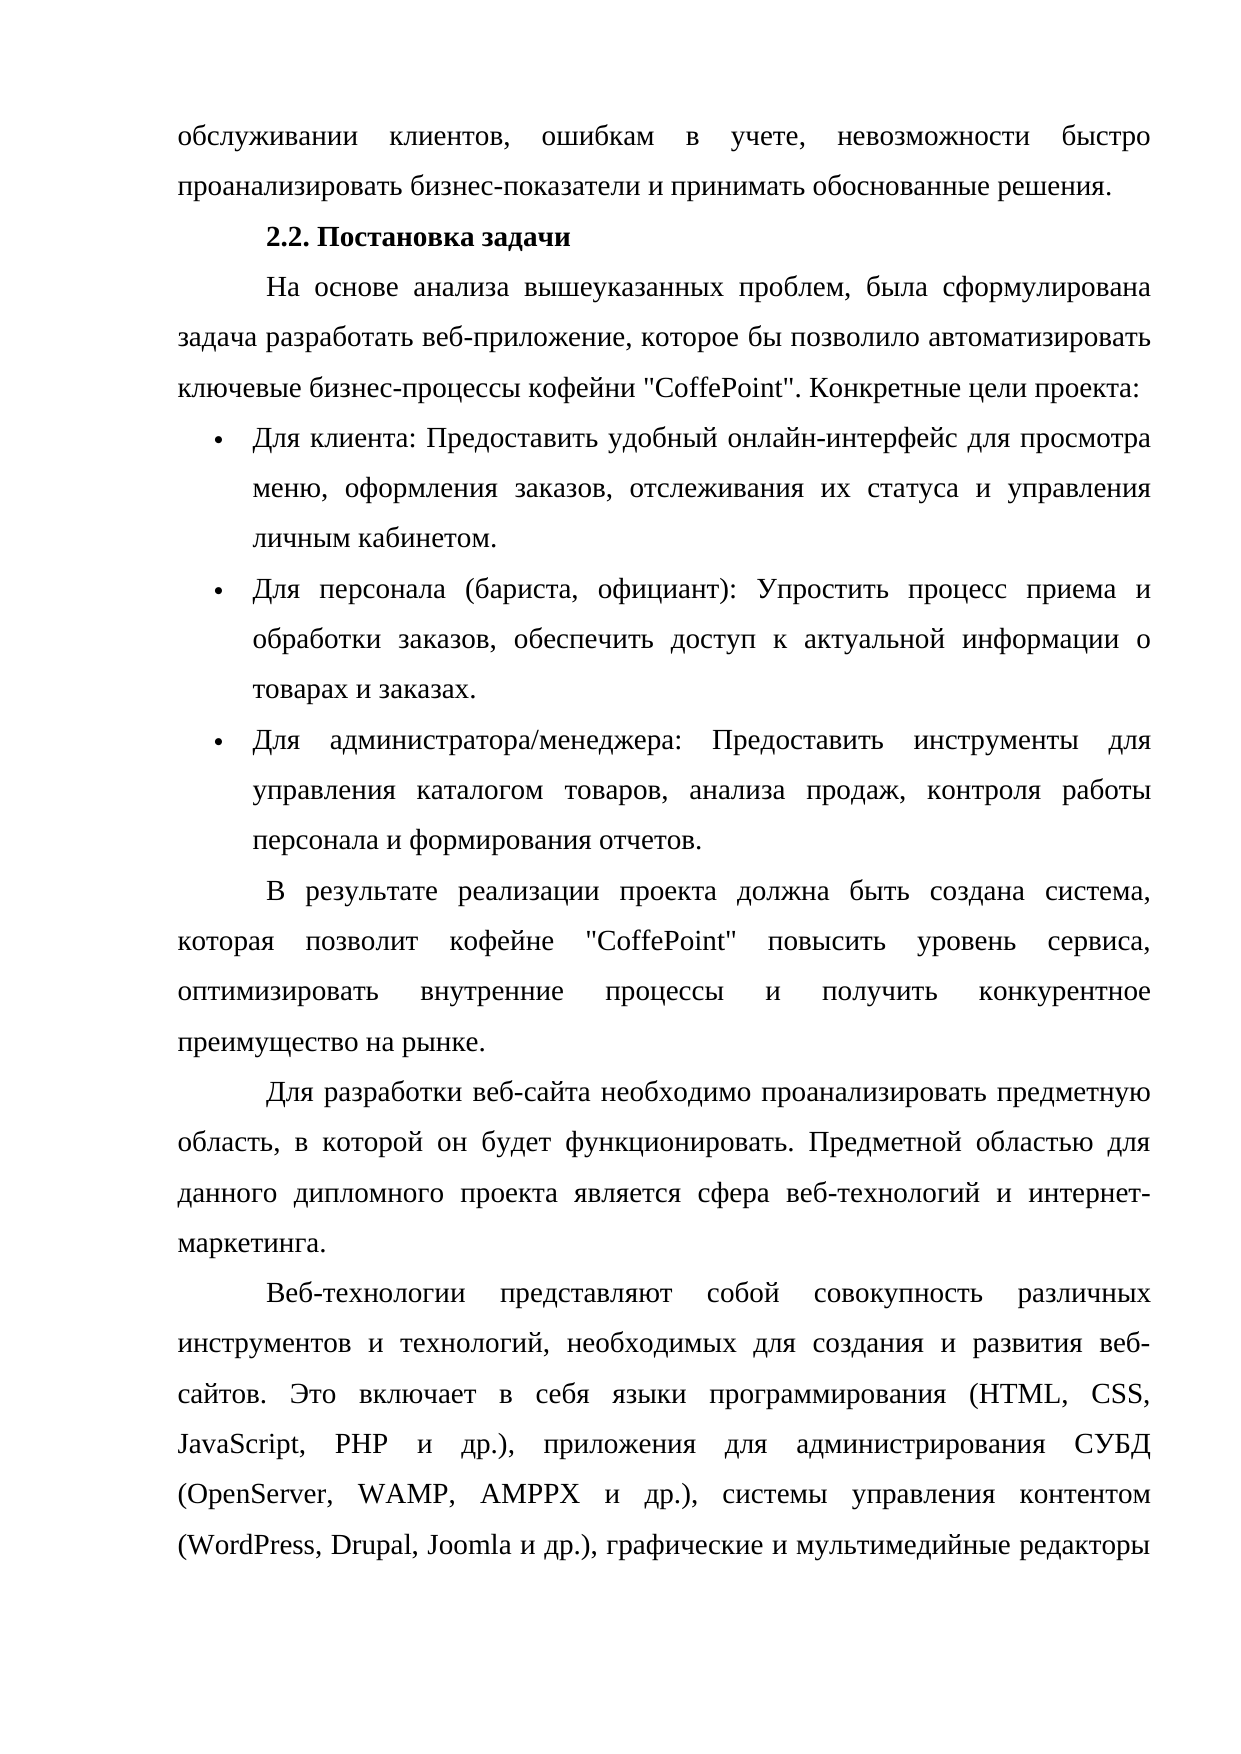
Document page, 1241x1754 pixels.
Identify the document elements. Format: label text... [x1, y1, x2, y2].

text Для разработки веб-сайта необходимо проанализировать предметную область, в которой он будет функционировать. Предметной областью для данного дипломного проекта является сфера веб-технологий и интернет-маркетинга. [177, 1074, 1152, 1258]
text 2.2. Постановка задачи [177, 219, 1152, 252]
list Для персонала (бариста, официант): Упростить процесс приема и обработки заказов, обеспечить доступ к актуальной информации о товарах и заказах. [215, 571, 1152, 705]
list Для клиента: Предоставить удобный онлайн-интерфейс для просмотра меню, оформления заказов, отслеживания их статуса и управления личным кабинетом. [215, 420, 1152, 554]
text В результате реализации проекта должна быть создана система, которая позволит кофейне "CoffePoint" повысить уровень сервиса, оптимизировать внутренние процессы и получить конкурентное преимущество на рынке. [177, 873, 1152, 1057]
text На основе анализа вышеуказанных проблем, была сформулирована задача разработать веб-приложение, которое бы позволило автоматизировать ключевые бизнес-процессы кофейни "CoffePoint". Конкретные цели проекта: [177, 269, 1152, 403]
list Для администратора/менеджера: Предоставить инструменты для управления каталогом товаров, анализа продаж, контроля работы персонала и формирования отчетов. [215, 722, 1152, 856]
